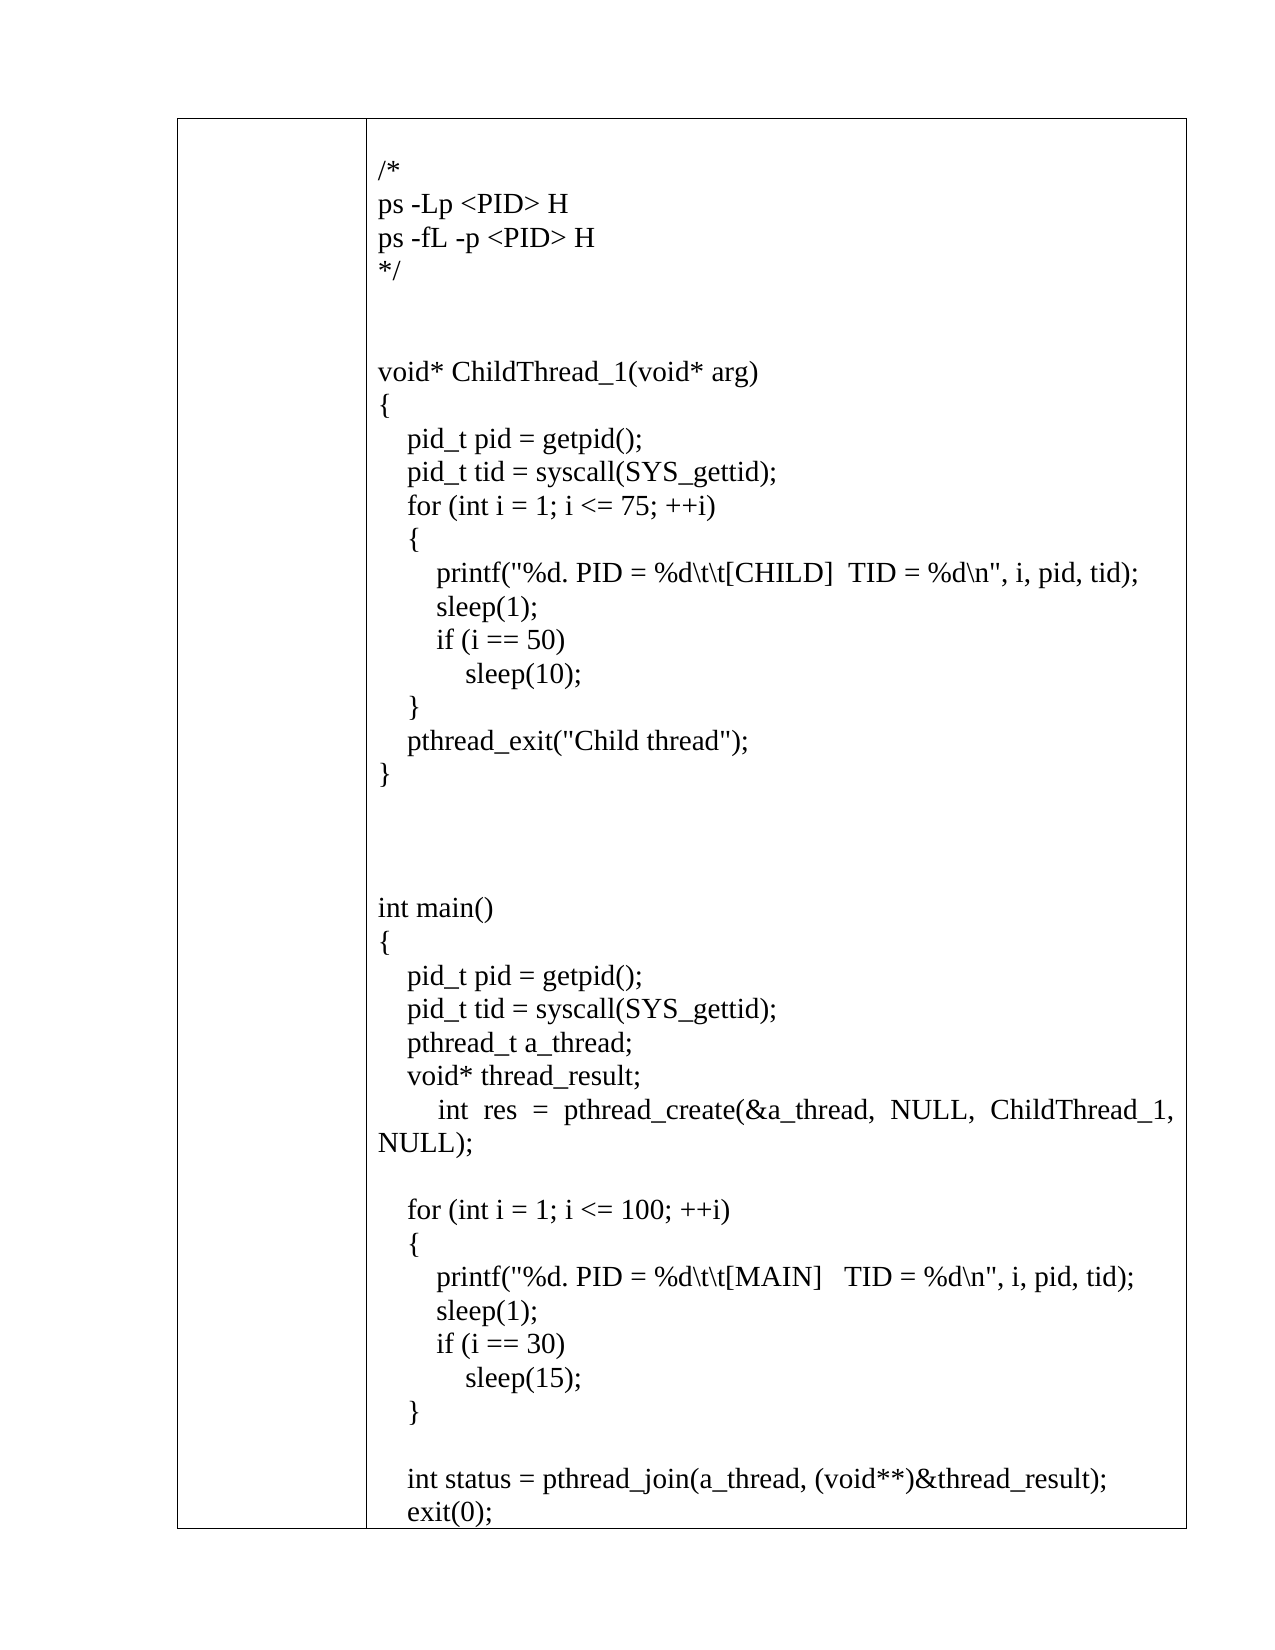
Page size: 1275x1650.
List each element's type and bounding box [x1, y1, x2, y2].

table_header [367, 119, 1186, 1528]
table_header [178, 119, 366, 1528]
